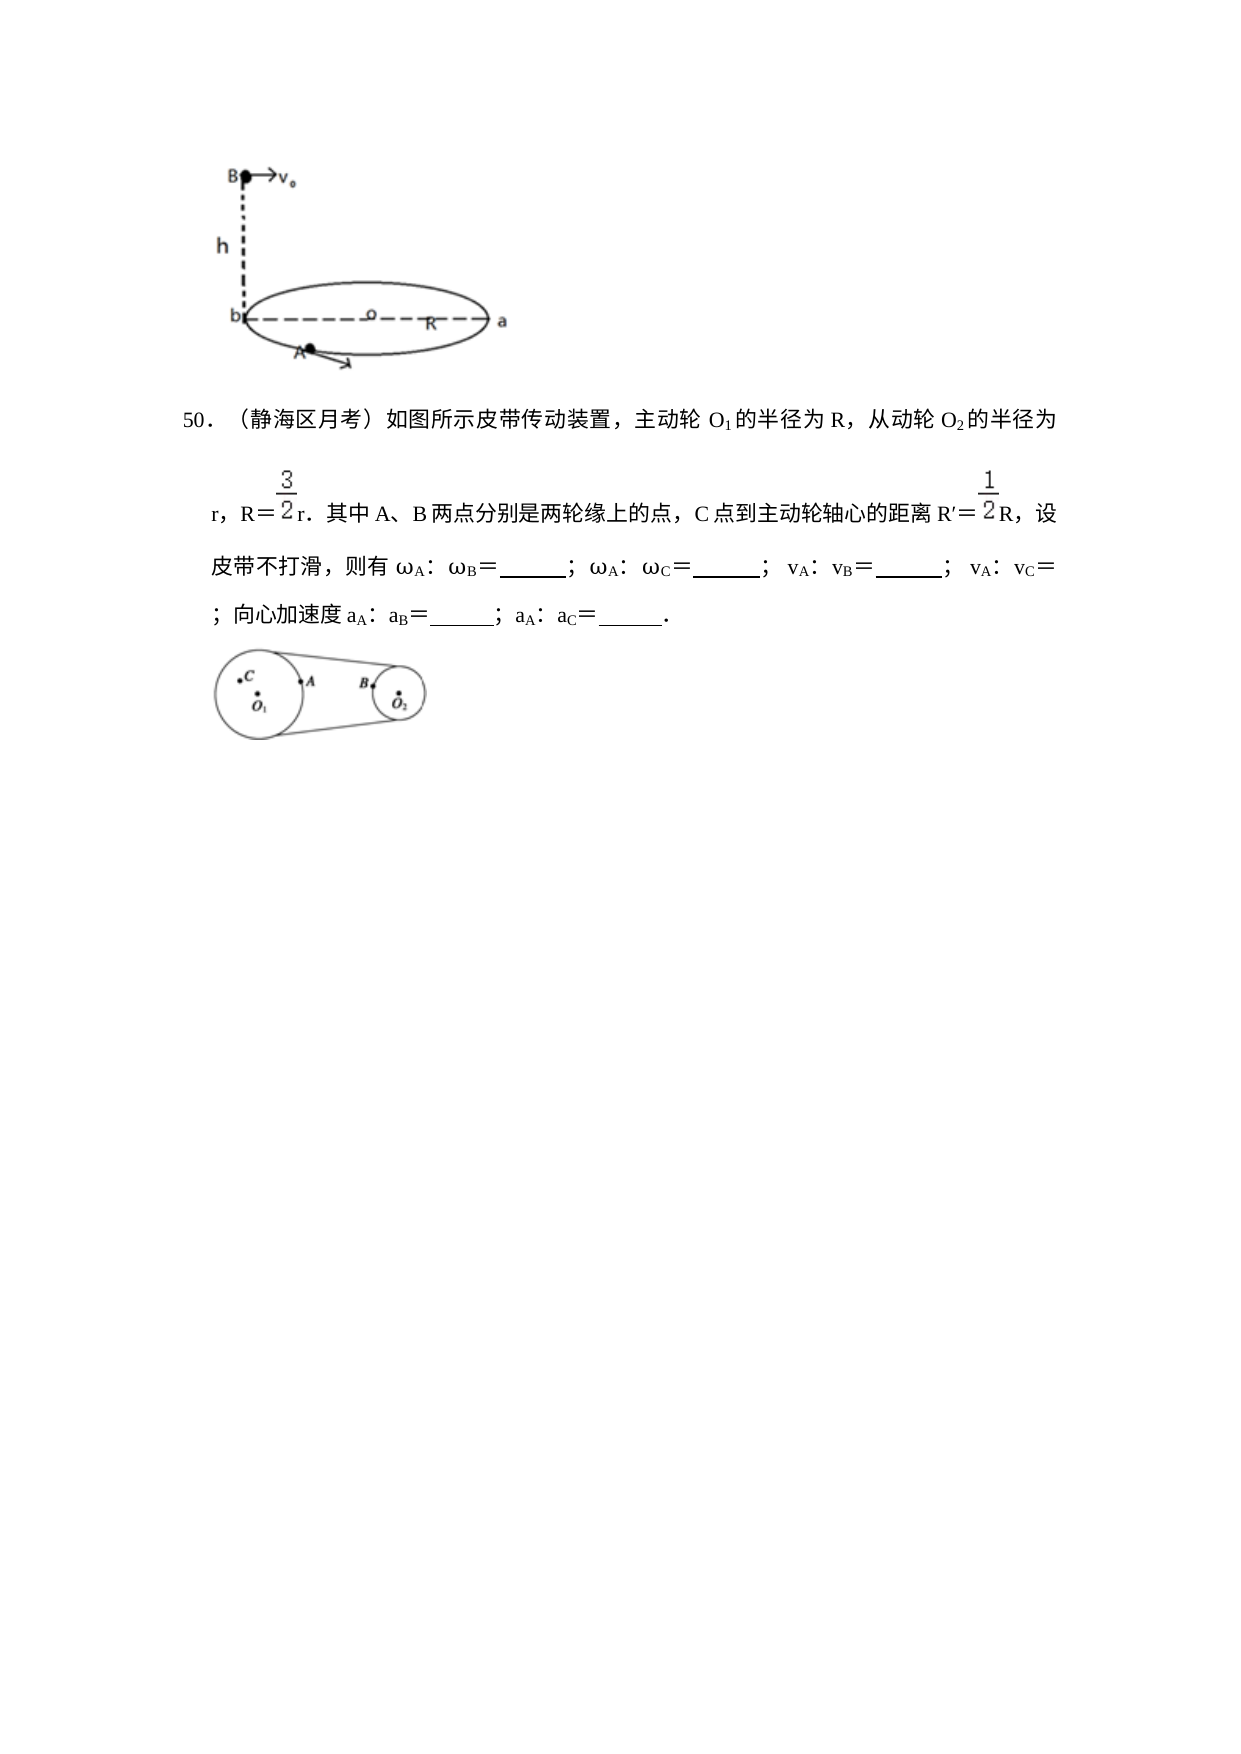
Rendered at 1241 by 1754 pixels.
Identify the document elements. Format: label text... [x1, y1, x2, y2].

picture [978, 466, 999, 522]
picture [211, 645, 427, 740]
text 50．（静海区月考）如图所示皮带传动装置，主动轮O1的半径为R，从动轮O2的半径为r，R＝r．其中A、B两点分别是两轮缘上的点，C点到主动轮轴心的距离R′＝R，设皮带不打滑，则有ωA：ωB＝ ；ωA：ωC＝ ； vA：vB＝ ； vA：vC＝ ；向心加速度aA：aB＝ ；aA：aC＝ ． [183, 402, 1058, 629]
picture [211, 161, 513, 375]
picture [276, 466, 297, 522]
